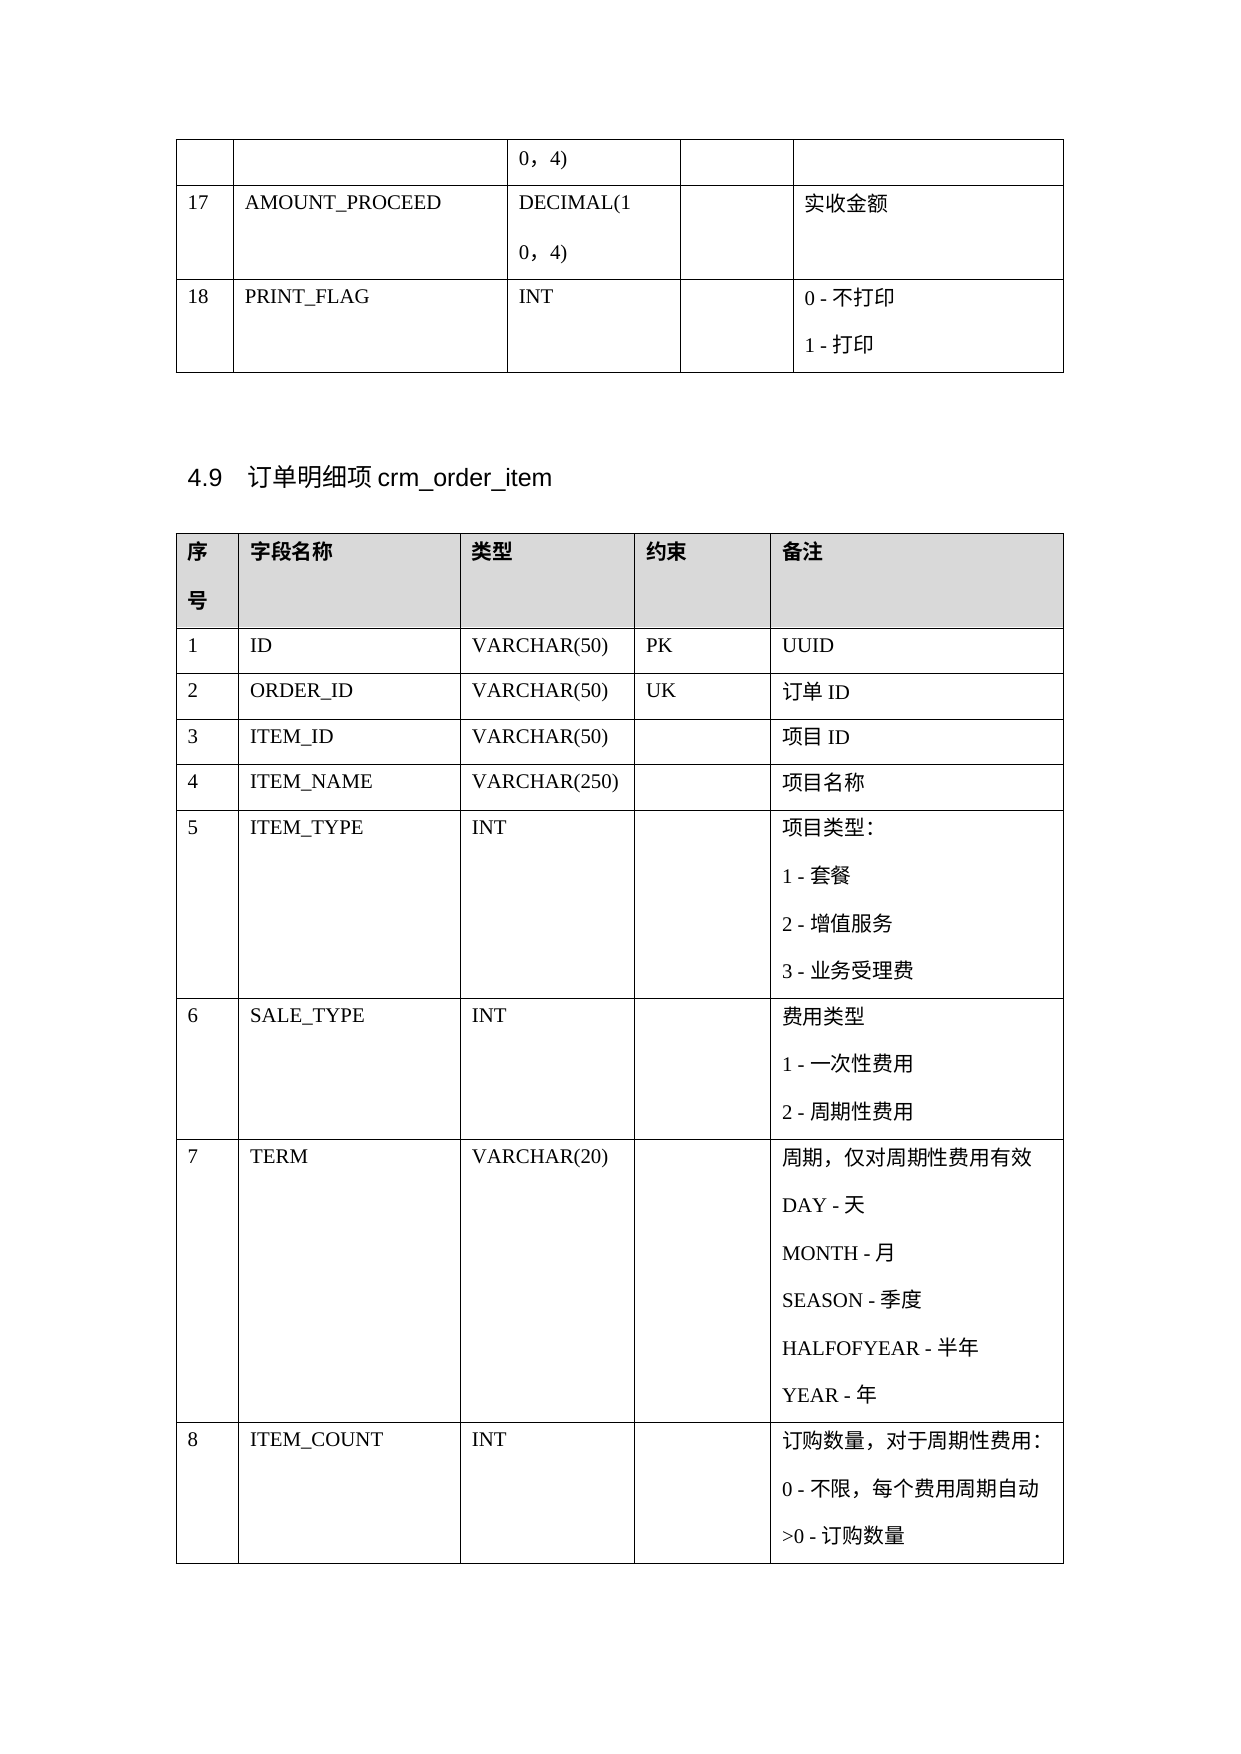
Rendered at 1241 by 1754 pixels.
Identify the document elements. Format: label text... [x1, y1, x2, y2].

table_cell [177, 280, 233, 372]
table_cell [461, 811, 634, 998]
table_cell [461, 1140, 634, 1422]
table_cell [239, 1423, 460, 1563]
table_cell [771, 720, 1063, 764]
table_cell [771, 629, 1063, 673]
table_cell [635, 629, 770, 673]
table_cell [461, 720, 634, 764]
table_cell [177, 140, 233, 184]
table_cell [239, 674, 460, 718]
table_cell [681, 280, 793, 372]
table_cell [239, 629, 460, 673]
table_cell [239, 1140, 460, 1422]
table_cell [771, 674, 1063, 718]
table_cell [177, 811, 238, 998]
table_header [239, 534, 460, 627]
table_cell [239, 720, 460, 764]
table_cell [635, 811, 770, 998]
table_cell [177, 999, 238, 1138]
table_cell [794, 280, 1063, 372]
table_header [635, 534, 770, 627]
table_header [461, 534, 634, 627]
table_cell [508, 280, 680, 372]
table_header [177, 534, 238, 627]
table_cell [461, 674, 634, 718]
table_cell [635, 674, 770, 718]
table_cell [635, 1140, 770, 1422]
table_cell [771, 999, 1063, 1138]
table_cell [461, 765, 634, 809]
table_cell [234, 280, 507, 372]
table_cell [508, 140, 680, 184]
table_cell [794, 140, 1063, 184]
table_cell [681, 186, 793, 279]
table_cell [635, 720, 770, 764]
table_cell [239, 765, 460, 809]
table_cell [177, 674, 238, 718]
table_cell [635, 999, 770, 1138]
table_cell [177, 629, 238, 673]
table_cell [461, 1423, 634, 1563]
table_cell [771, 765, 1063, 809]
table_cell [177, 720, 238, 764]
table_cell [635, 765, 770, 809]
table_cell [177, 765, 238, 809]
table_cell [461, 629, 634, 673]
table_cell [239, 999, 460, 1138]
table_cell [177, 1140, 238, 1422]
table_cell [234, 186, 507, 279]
subtitle 订单明细项crm_order_item [187, 443, 1053, 508]
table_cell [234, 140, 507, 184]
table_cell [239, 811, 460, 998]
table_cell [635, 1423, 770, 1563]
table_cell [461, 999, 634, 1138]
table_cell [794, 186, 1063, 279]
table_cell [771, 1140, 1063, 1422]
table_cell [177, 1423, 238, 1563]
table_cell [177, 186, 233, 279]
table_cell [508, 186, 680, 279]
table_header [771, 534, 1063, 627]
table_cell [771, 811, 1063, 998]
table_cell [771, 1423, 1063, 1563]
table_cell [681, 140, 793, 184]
